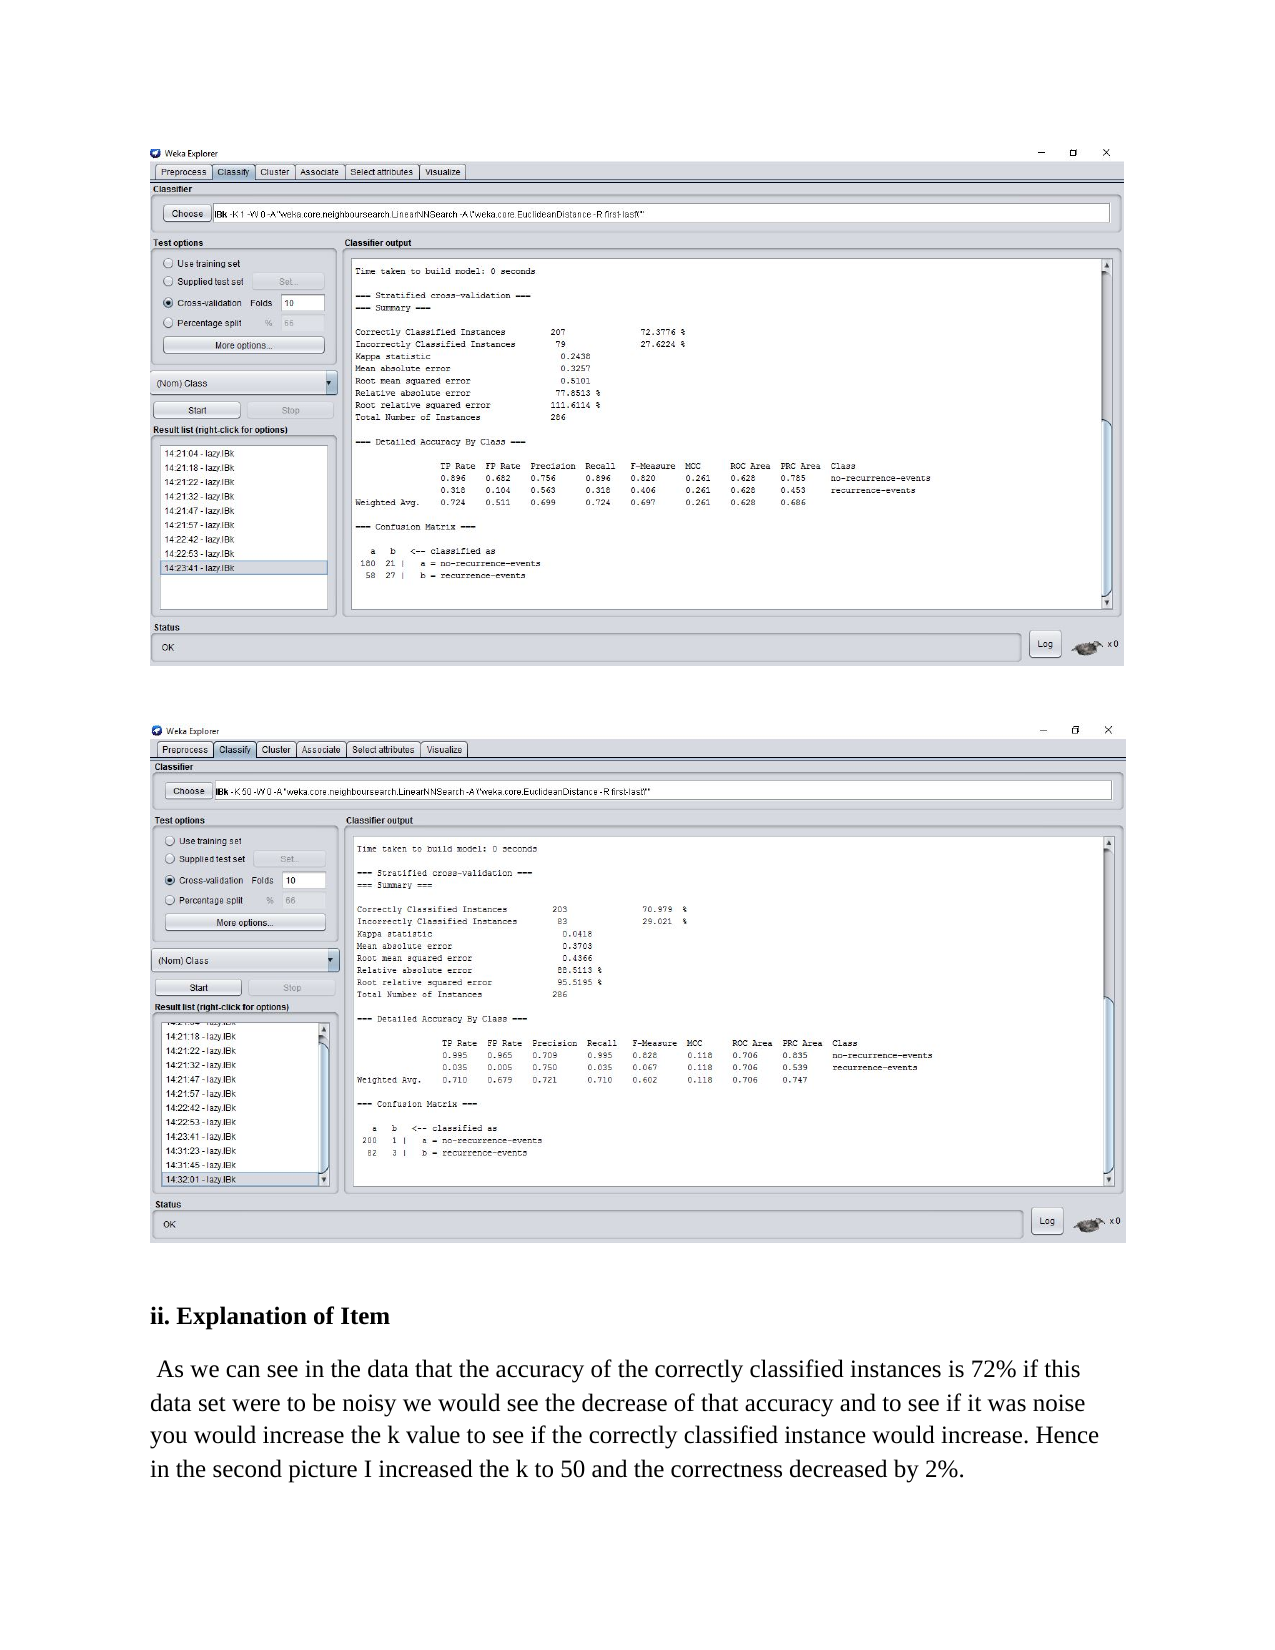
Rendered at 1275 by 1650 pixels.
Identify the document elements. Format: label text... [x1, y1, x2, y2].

picture [150, 723, 1126, 1243]
text As we can see in the data that the accuracy of the correctly classified instances is 72% if this data set were to be noisy we would see the decrease of that accuracy and to see if it was noise you would increase the k value to see if the correctly classified instance would increase. Hence in the second picture I increased the k to 50 and the correctness decreased by 2%. [150, 1354, 1125, 1482]
picture [150, 149, 1124, 666]
text ii. Explanation of Item [150, 1301, 1125, 1329]
